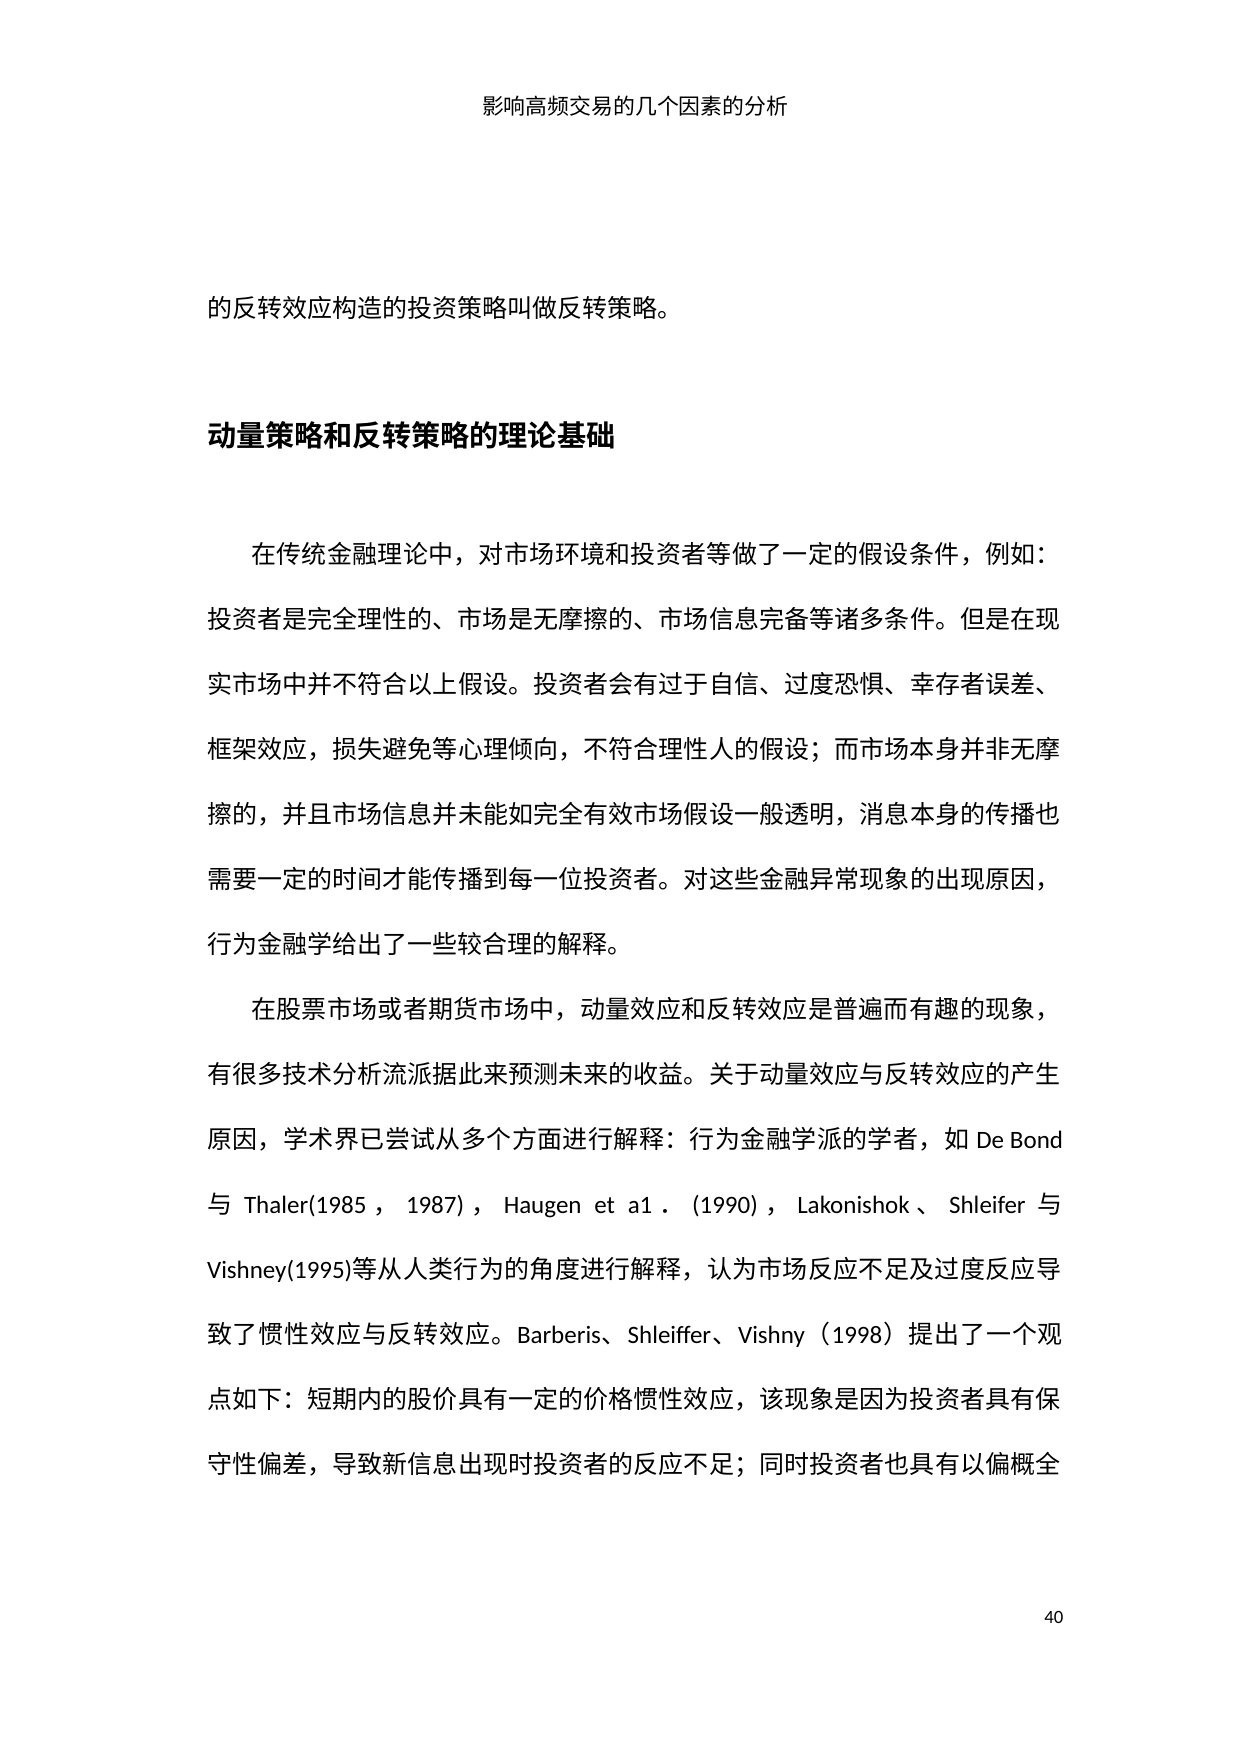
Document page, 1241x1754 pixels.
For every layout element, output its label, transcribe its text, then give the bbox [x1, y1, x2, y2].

text 在传统金融理论中，对市场环境和投资者等做了一定的假设条件，例如：投资者是完全理性的、市场是无摩擦的、市场信息完备等诸多条件。但是在现实市场中并不符合以上假设。投资者会有过于自信、过度恐惧、幸存者误差、框架效应，损失避免等心理倾向，不符合理性人的假设；而市场本身并非无摩擦的，并且市场信息并未能如完全有效市场假设一般透明，消息本身的传播也需要一定的时间才能传播到每一位投资者。对这些金融异常现象的出现原因，行为金融学给出了一些较合理的解释。 [207, 520, 1063, 975]
subtitle 动量策略和反转策略的理论基础 [207, 401, 1063, 466]
